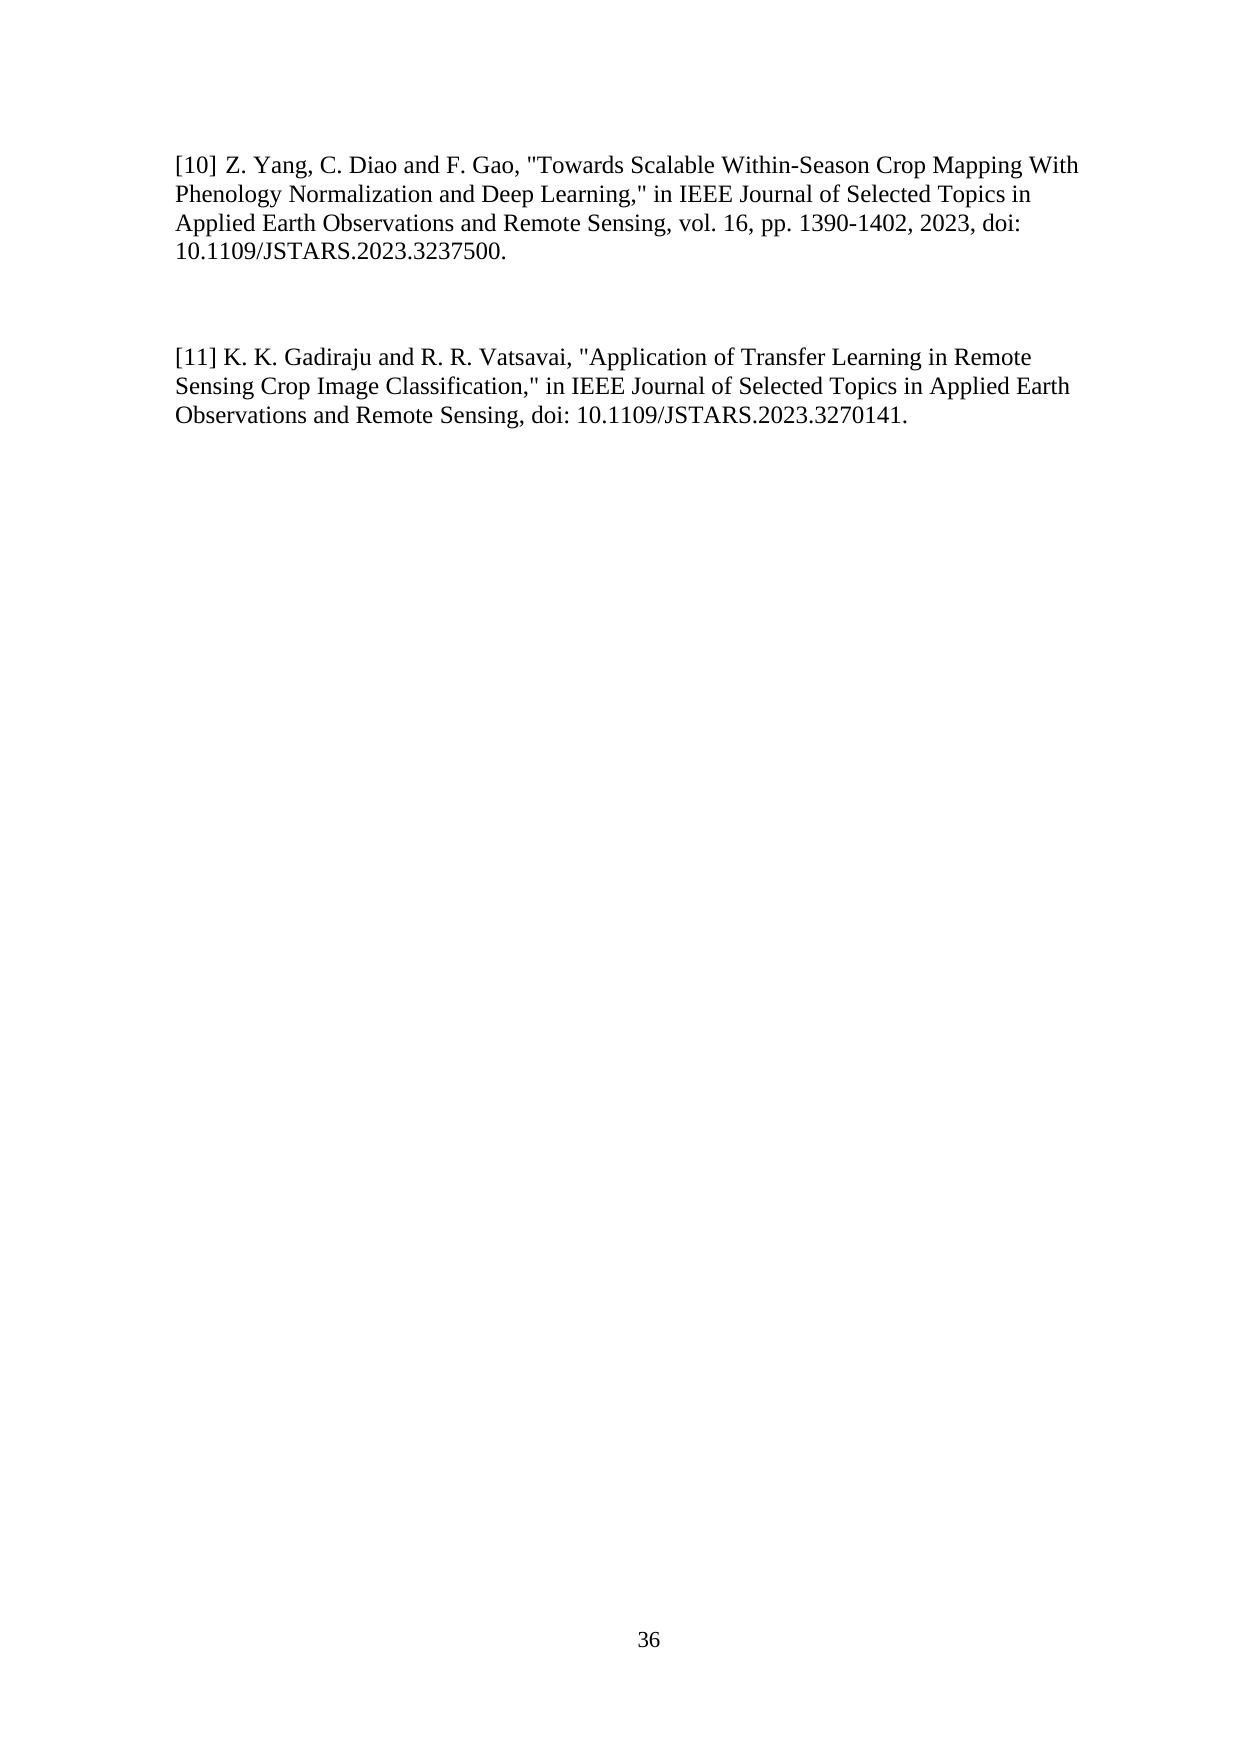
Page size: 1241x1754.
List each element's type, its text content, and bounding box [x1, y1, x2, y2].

list Z. Yang, C. Diao and F. Gao, "Towards Scalable Within-Season Crop Mapping With Phenology Normalization and Deep Learning," in IEEE Journal of Selected Topics in Applied Earth Observations and Remote Sensing, vol. 16, pp. 1390-1402, 2023, doi: 10.1109/JSTARS.2023.3237500. [175, 150, 1116, 265]
list K. K. Gadiraju and R. R. Vatsavai, "Application of Transfer Learning in Remote Sensing Crop Image Classification," in IEEE Journal of Selected Topics in Applied Earth Observations and Remote Sensing, doi: 10.1109/JSTARS.2023.3270141. [175, 342, 1115, 429]
